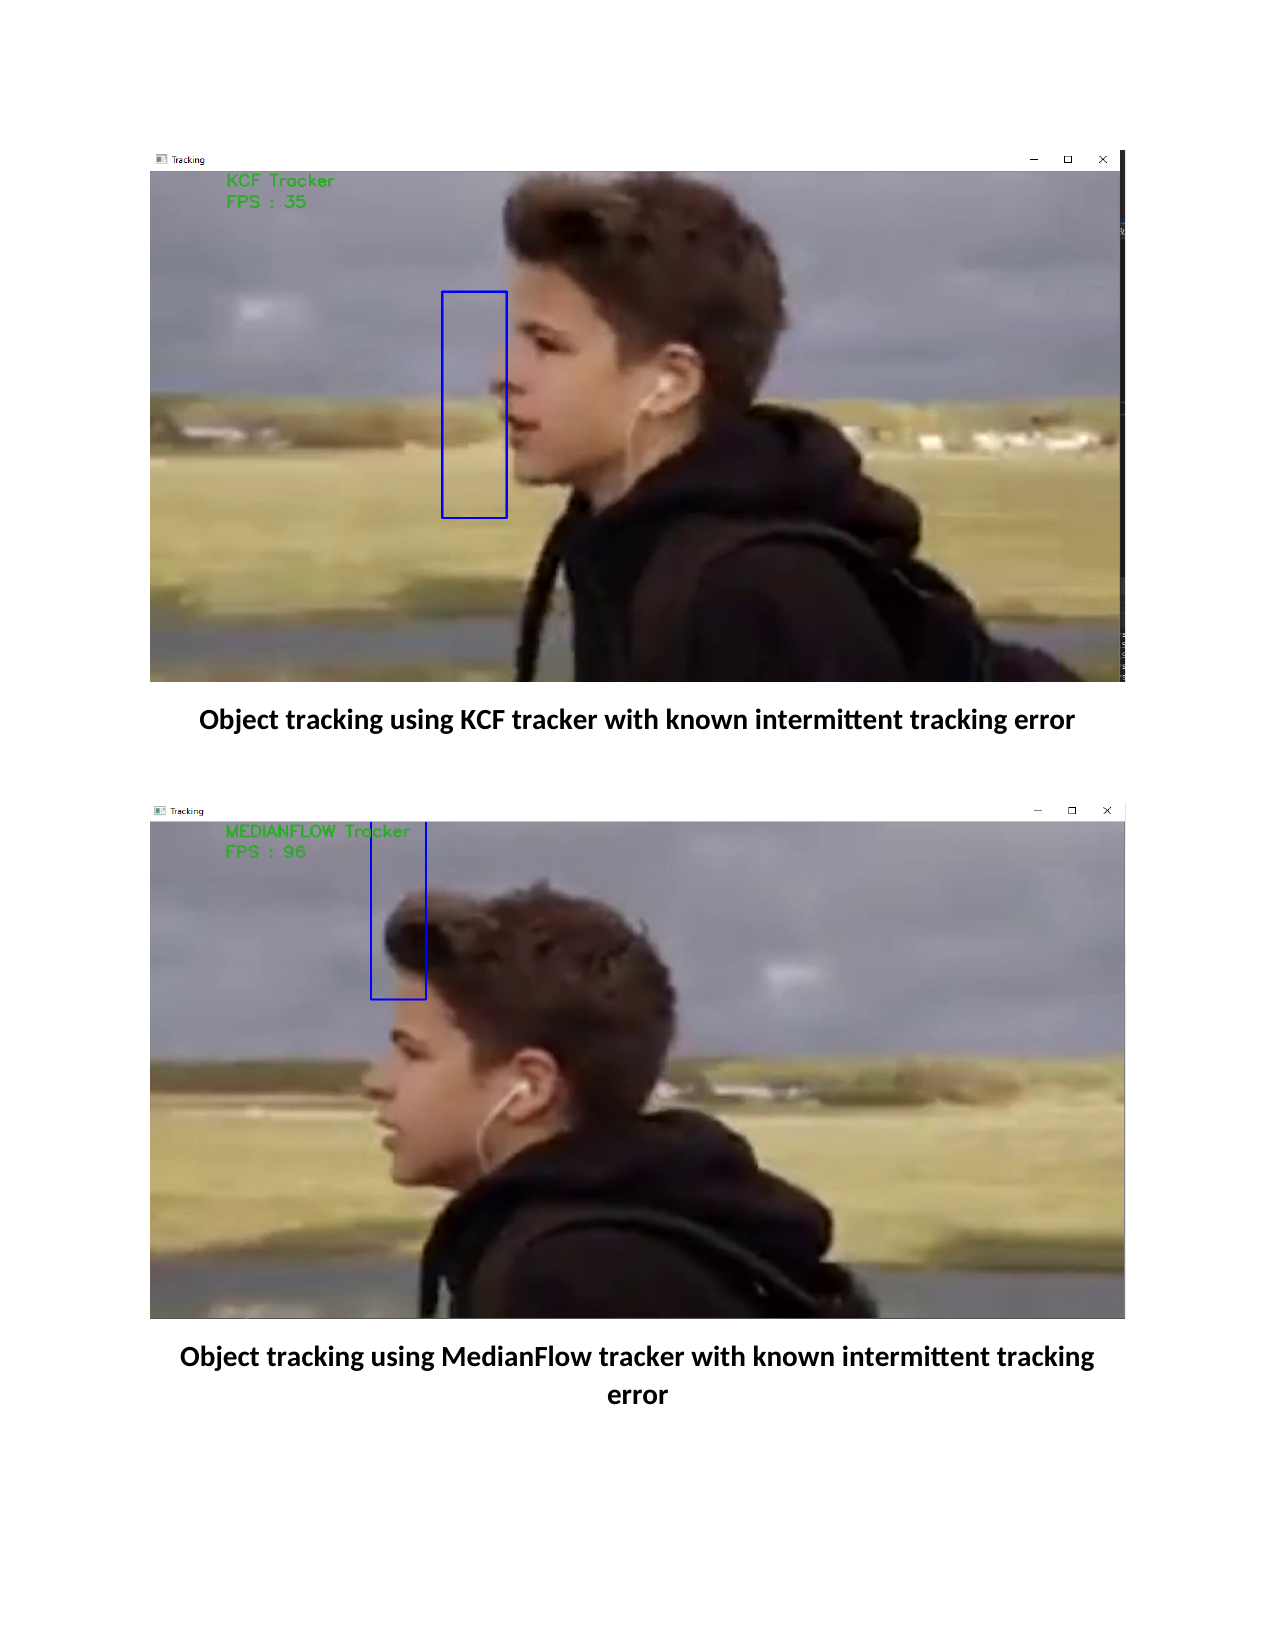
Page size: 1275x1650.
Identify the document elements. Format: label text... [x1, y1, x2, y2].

text Object tracking using KCF tracker with known intermittent tracking error [150, 701, 1125, 736]
text Object tracking using MedianFlow tracker with known intermittent tracking error [150, 1338, 1125, 1412]
picture [150, 802, 1125, 1319]
picture [150, 150, 1125, 682]
